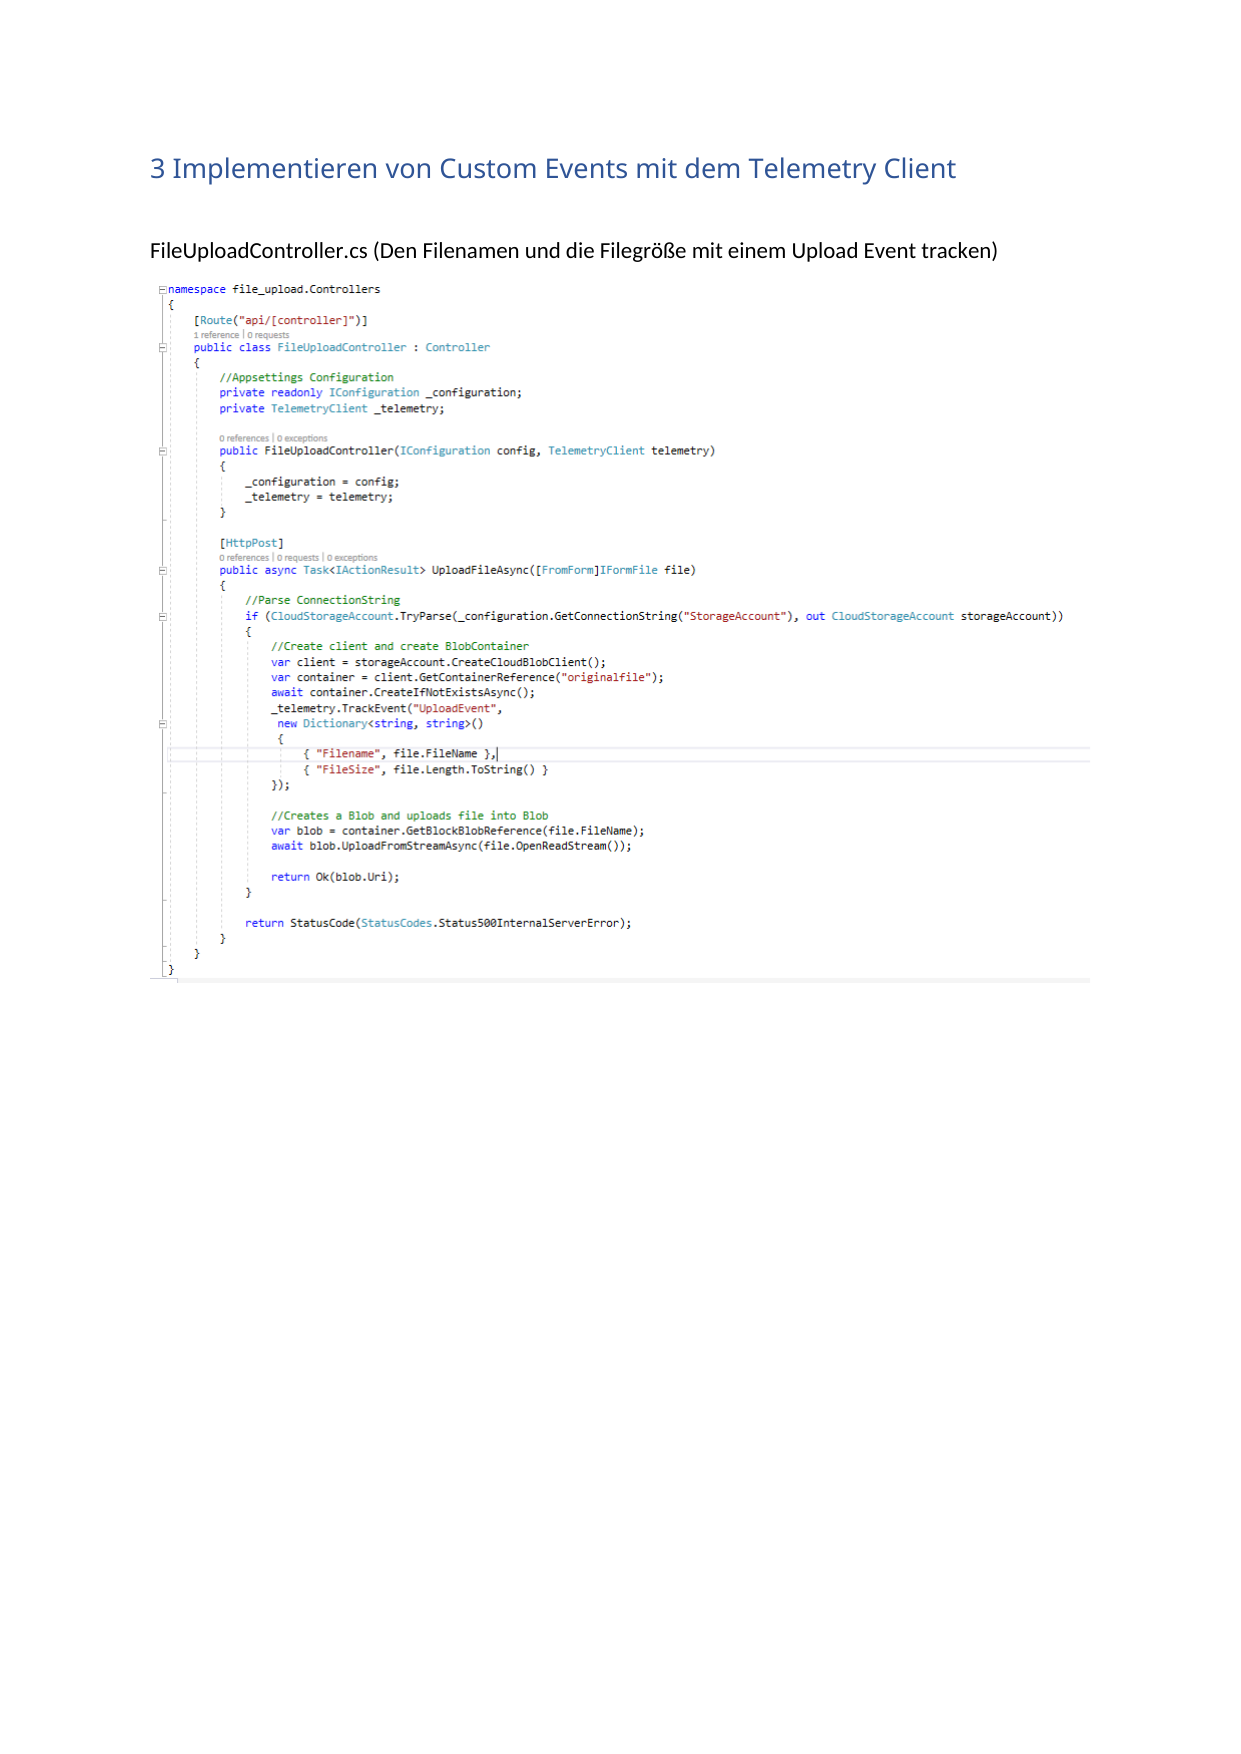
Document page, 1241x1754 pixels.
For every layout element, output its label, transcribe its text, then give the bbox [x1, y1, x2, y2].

text FileUploadController.cs (Den Filenamen und die Filegröße mit einem Upload Event tracken) [150, 237, 1090, 265]
subtitle 3 Implementieren von Custom Events mit dem Telemetry Client [150, 150, 1090, 187]
picture [150, 283, 1091, 983]
